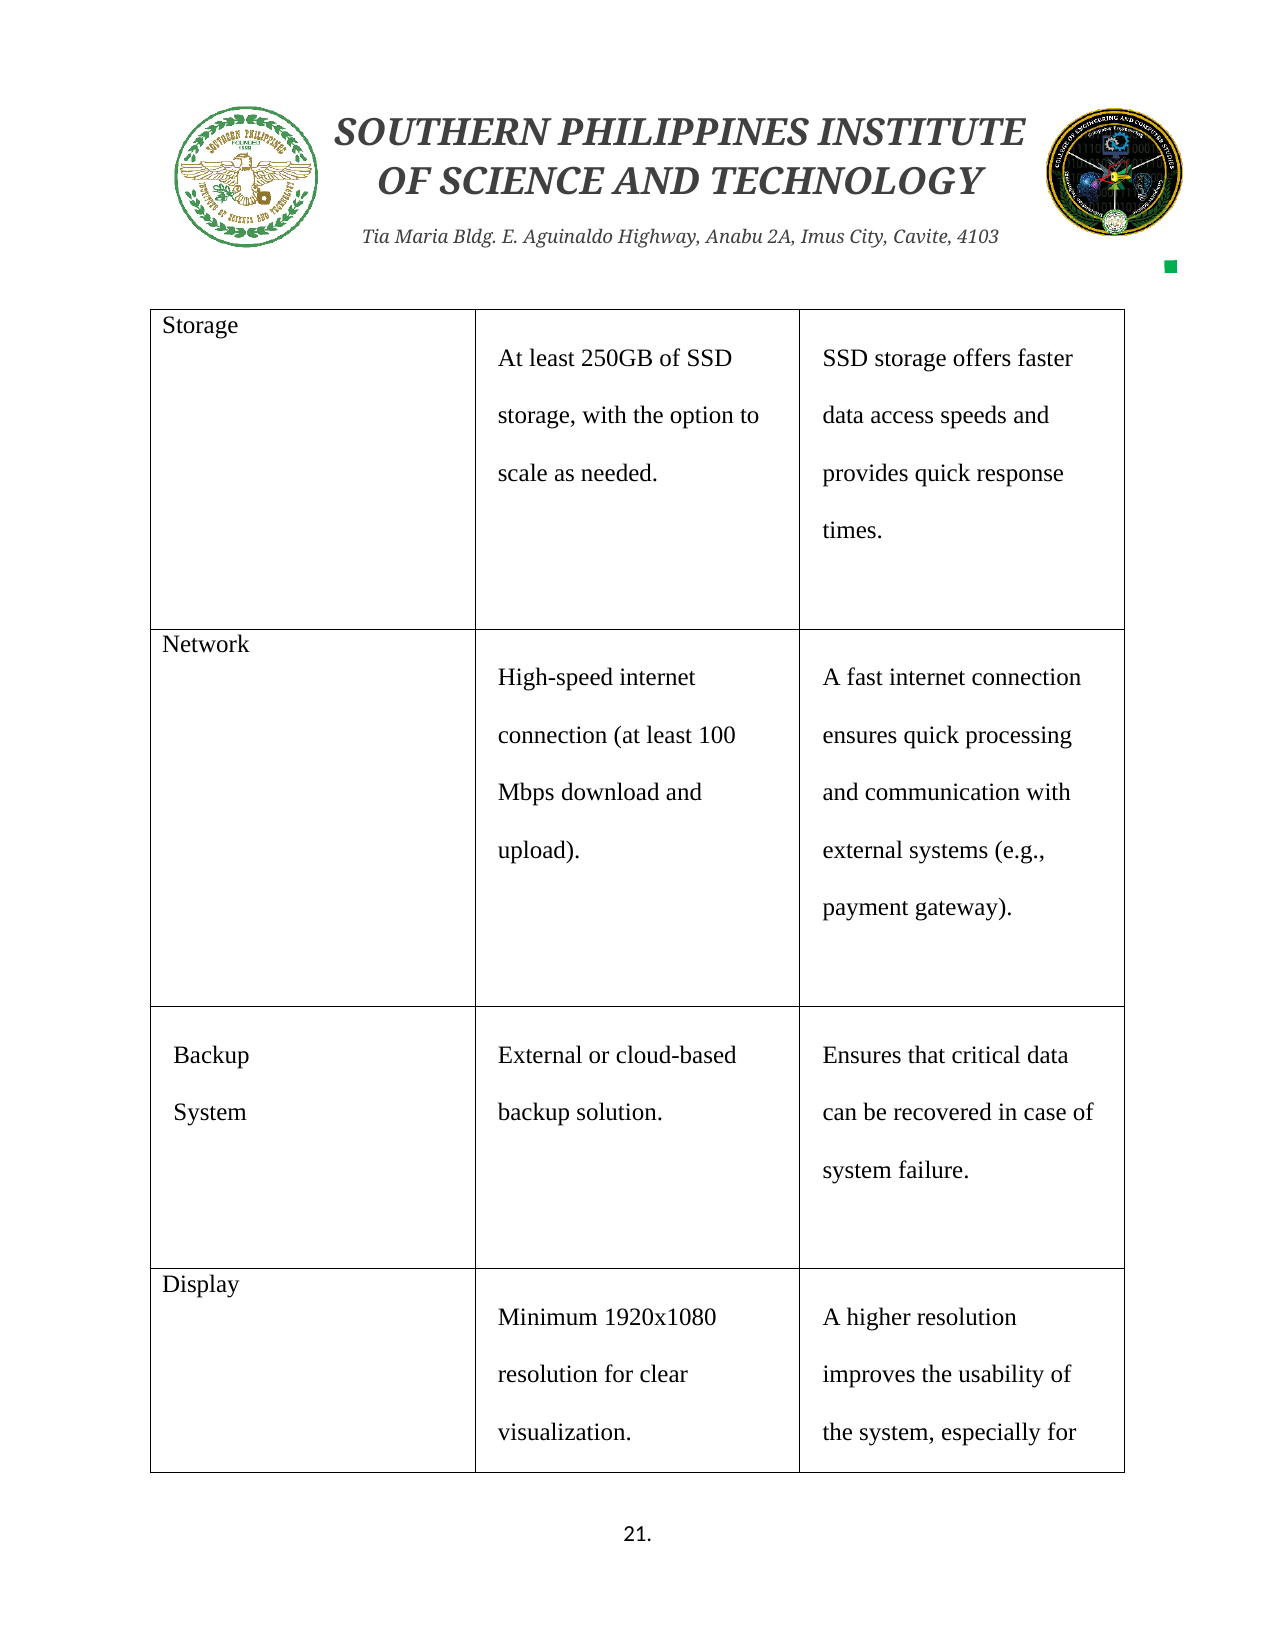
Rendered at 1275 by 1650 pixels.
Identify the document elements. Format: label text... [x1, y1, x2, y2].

table_cell [800, 310, 1124, 628]
table_cell [800, 1007, 1124, 1268]
table_cell Storage [151, 310, 475, 628]
table_cell [800, 1269, 1124, 1472]
table_cell Network [151, 630, 475, 1006]
table_cell Display [151, 1269, 475, 1472]
table_cell [476, 630, 799, 1006]
picture [170, 102, 321, 252]
table_cell [476, 1007, 799, 1268]
table_cell [151, 1007, 475, 1268]
picture [1040, 107, 1189, 238]
table_cell [476, 310, 799, 628]
table_cell [476, 1269, 799, 1472]
table_cell [800, 630, 1124, 1006]
